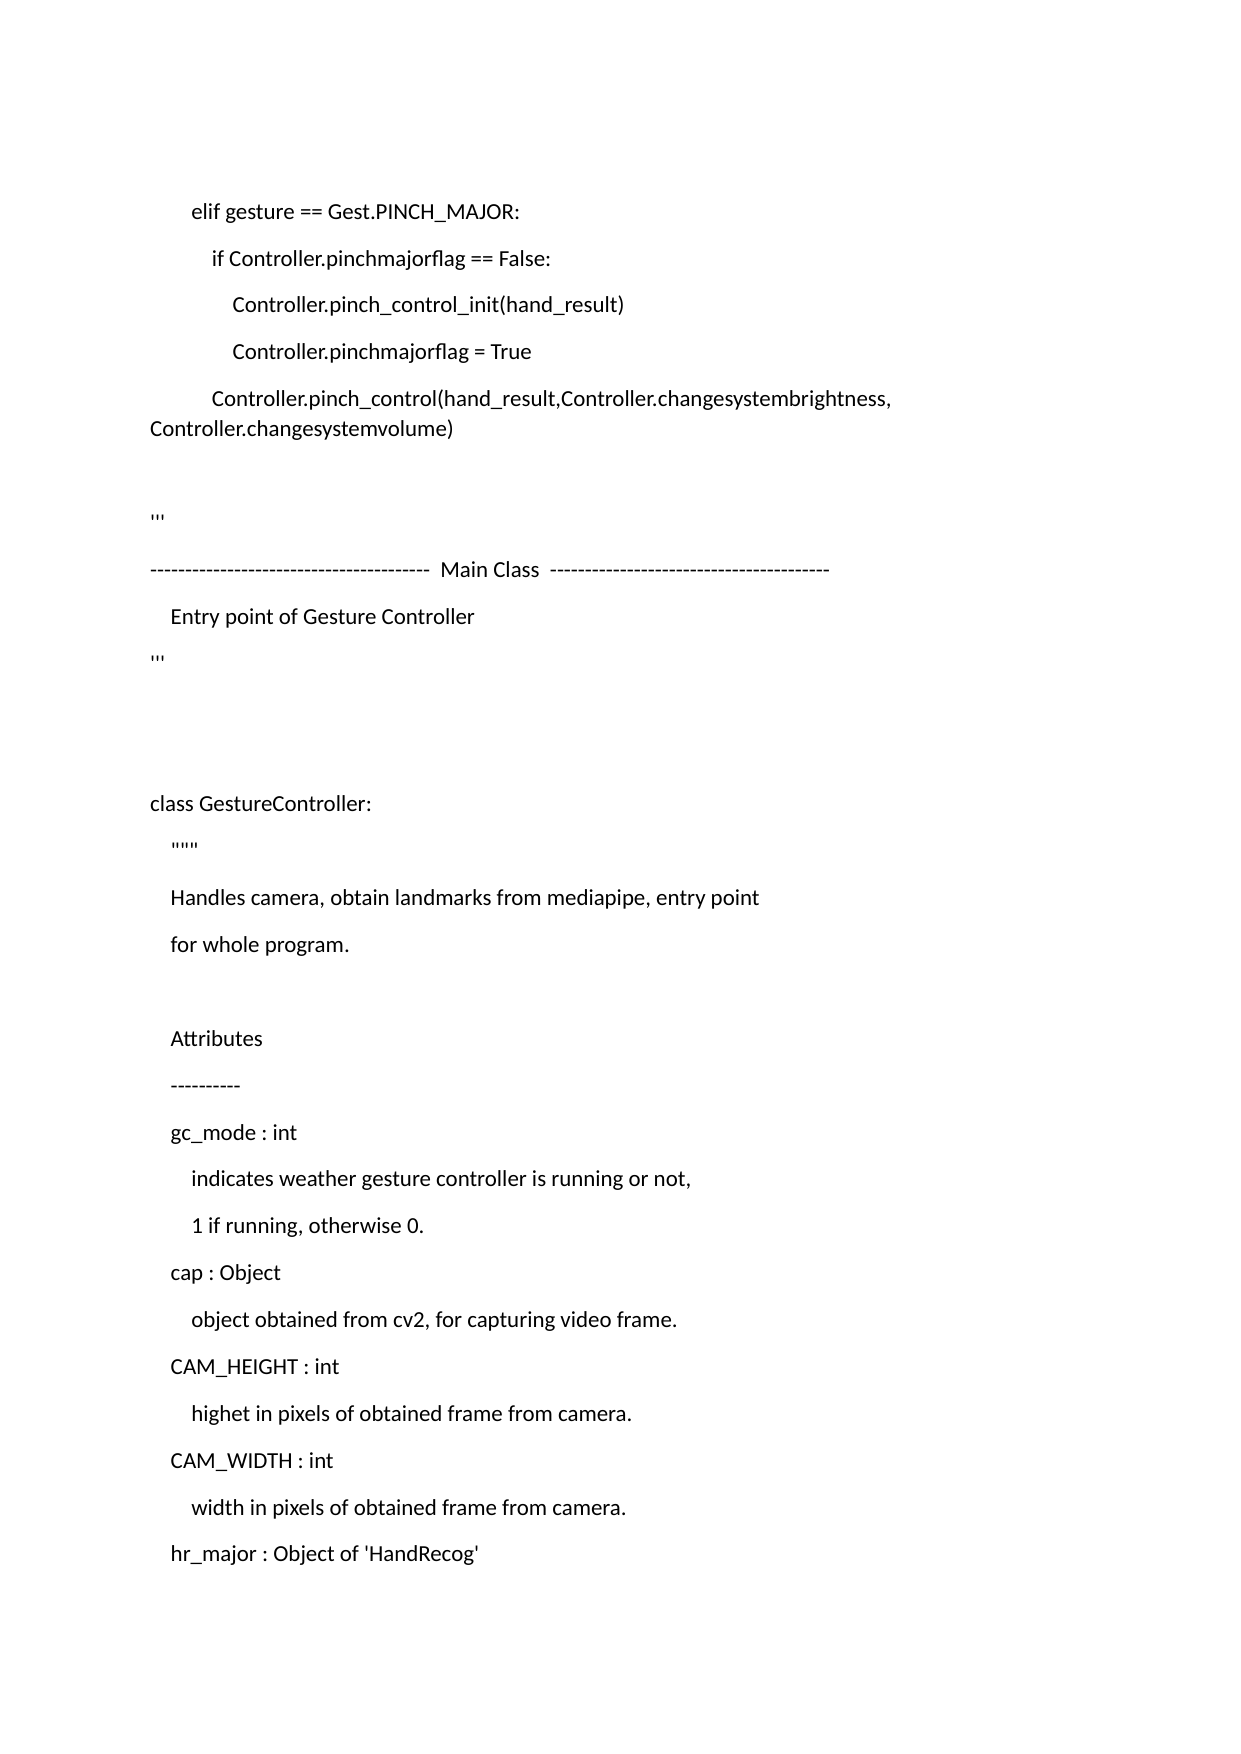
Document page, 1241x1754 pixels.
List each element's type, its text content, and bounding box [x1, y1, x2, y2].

text ---------- [150, 1071, 1090, 1099]
text object obtained from cv2, for capturing video frame. [150, 1305, 1090, 1333]
text highet in pixels of obtained frame from camera. [150, 1399, 1090, 1427]
text hr_major : Object of 'HandRecog' [150, 1539, 1090, 1568]
text CAM_WIDTH : int [150, 1446, 1090, 1474]
text CAM_HEIGHT : int [150, 1352, 1090, 1380]
text Handles camera, obtain landmarks from mediapipe, entry point [150, 883, 1090, 911]
text if Controller.pinchmajorflag == False: [150, 244, 1090, 272]
text cap : Object [150, 1258, 1090, 1286]
text 1 if running, otherwise 0. [150, 1211, 1090, 1239]
text Controller.pinchmajorflag = True [150, 337, 1090, 366]
text Entry point of Gesture Controller [150, 602, 1090, 630]
text class GestureController: [150, 789, 1090, 818]
text """ [150, 836, 1090, 864]
text ''' [150, 508, 1090, 536]
text ---------------------------------------- Main Class ---------------------------------------- [150, 555, 1090, 583]
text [150, 291, 1090, 319]
text for whole program. [150, 930, 1090, 958]
text gc_mode : int [150, 1118, 1090, 1146]
text ''' [150, 649, 1090, 677]
text width in pixels of obtained frame from camera. [150, 1493, 1090, 1521]
text elif gesture == Gest.PINCH_MAJOR: [150, 197, 1090, 225]
text indicates weather gesture controller is running or not, [150, 1164, 1090, 1193]
text Attributes [150, 1024, 1090, 1052]
text Controller.pinch_control(hand_result,Controller.changesystembrightness, Controller.changesystemvolume) [150, 384, 1090, 443]
